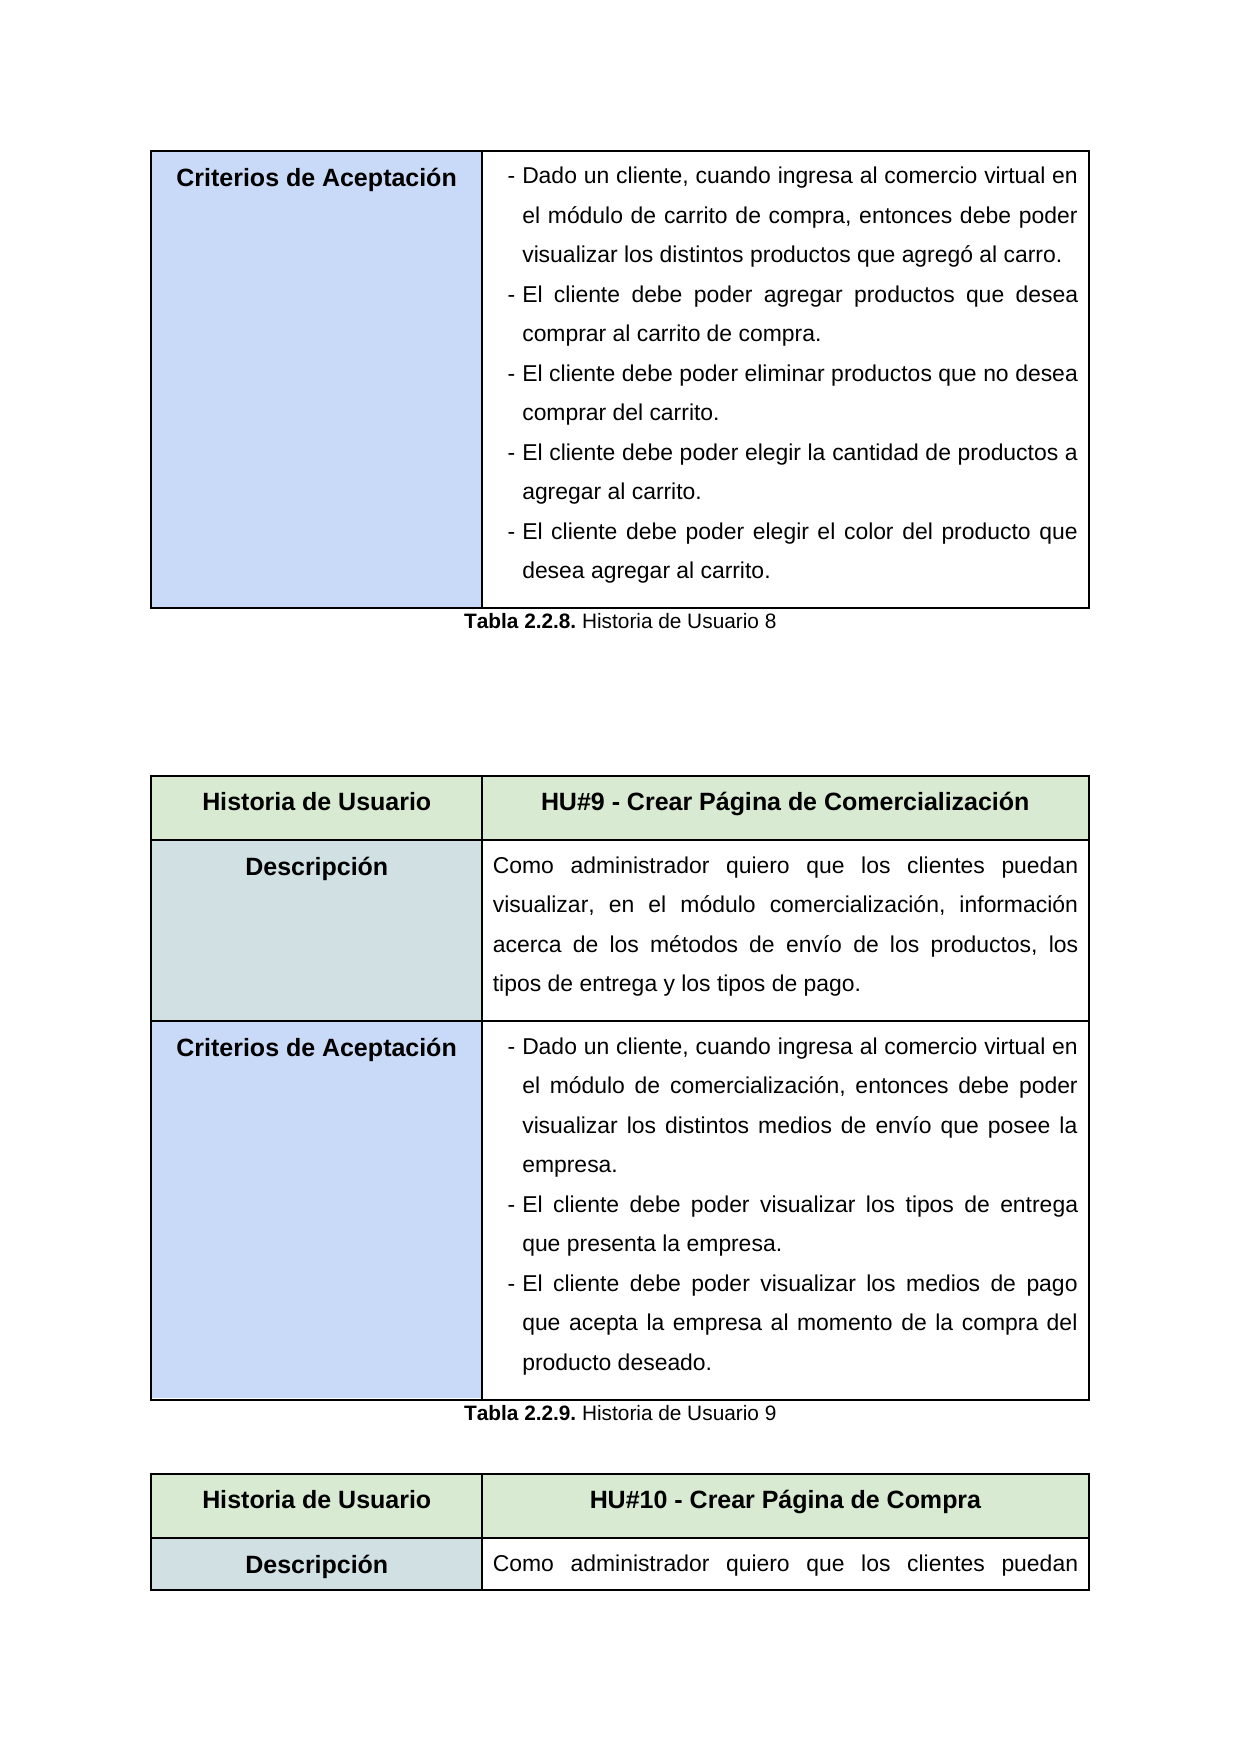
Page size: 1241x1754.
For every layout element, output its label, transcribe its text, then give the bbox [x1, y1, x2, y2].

table_cell Como administrador quiero que los clientes puedan visualizar, en el módulo comercialización, información acerca de los métodos de envío de los productos, los tipos de entrega y los tipos de pago. [483, 841, 1088, 1020]
table_header HU#9 - Crear Página de Comercialización [483, 777, 1088, 839]
table_cell Descripción [152, 841, 481, 1020]
table_cell Criterios de Aceptación [152, 1022, 481, 1398]
table_cell Descripción [152, 1539, 481, 1589]
table_cell Dado un cliente, cuando ingresa al comercio virtual en el módulo de comercialización, entonces debe poder visualizar los distintos medios de envío que posee la empresa. El cliente debe poder visualizar los tipos de entrega que presenta la empresa. El cliente debe poder visualizar los medios de pago que acepta la empresa al momento de la compra del producto deseado. [483, 1022, 1088, 1398]
table_cell Criterios de Aceptación [152, 152, 481, 607]
text Tabla 2.2.9. Historia de Usuario 9 [150, 1401, 1090, 1424]
table_cell Dado un cliente, cuando ingresa al comercio virtual en el módulo de carrito de compra, entonces debe poder visualizar los distintos productos que agregó al carro. El cliente debe poder agregar productos que desea comprar al carrito de compra. El cliente debe poder eliminar productos que no desea comprar del carrito. El cliente debe poder elegir la cantidad de productos a agregar al carrito. El cliente debe poder elegir el color del producto que desea agregar al carrito. [483, 152, 1088, 607]
table_header HU#10 - Crear Página de Compra [483, 1475, 1088, 1537]
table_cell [483, 1539, 1088, 1589]
table_header Historia de Usuario [152, 1475, 481, 1537]
table_header Historia de Usuario [152, 777, 481, 839]
text Tabla 2.2.8. Historia de Usuario 8 [150, 609, 1090, 633]
